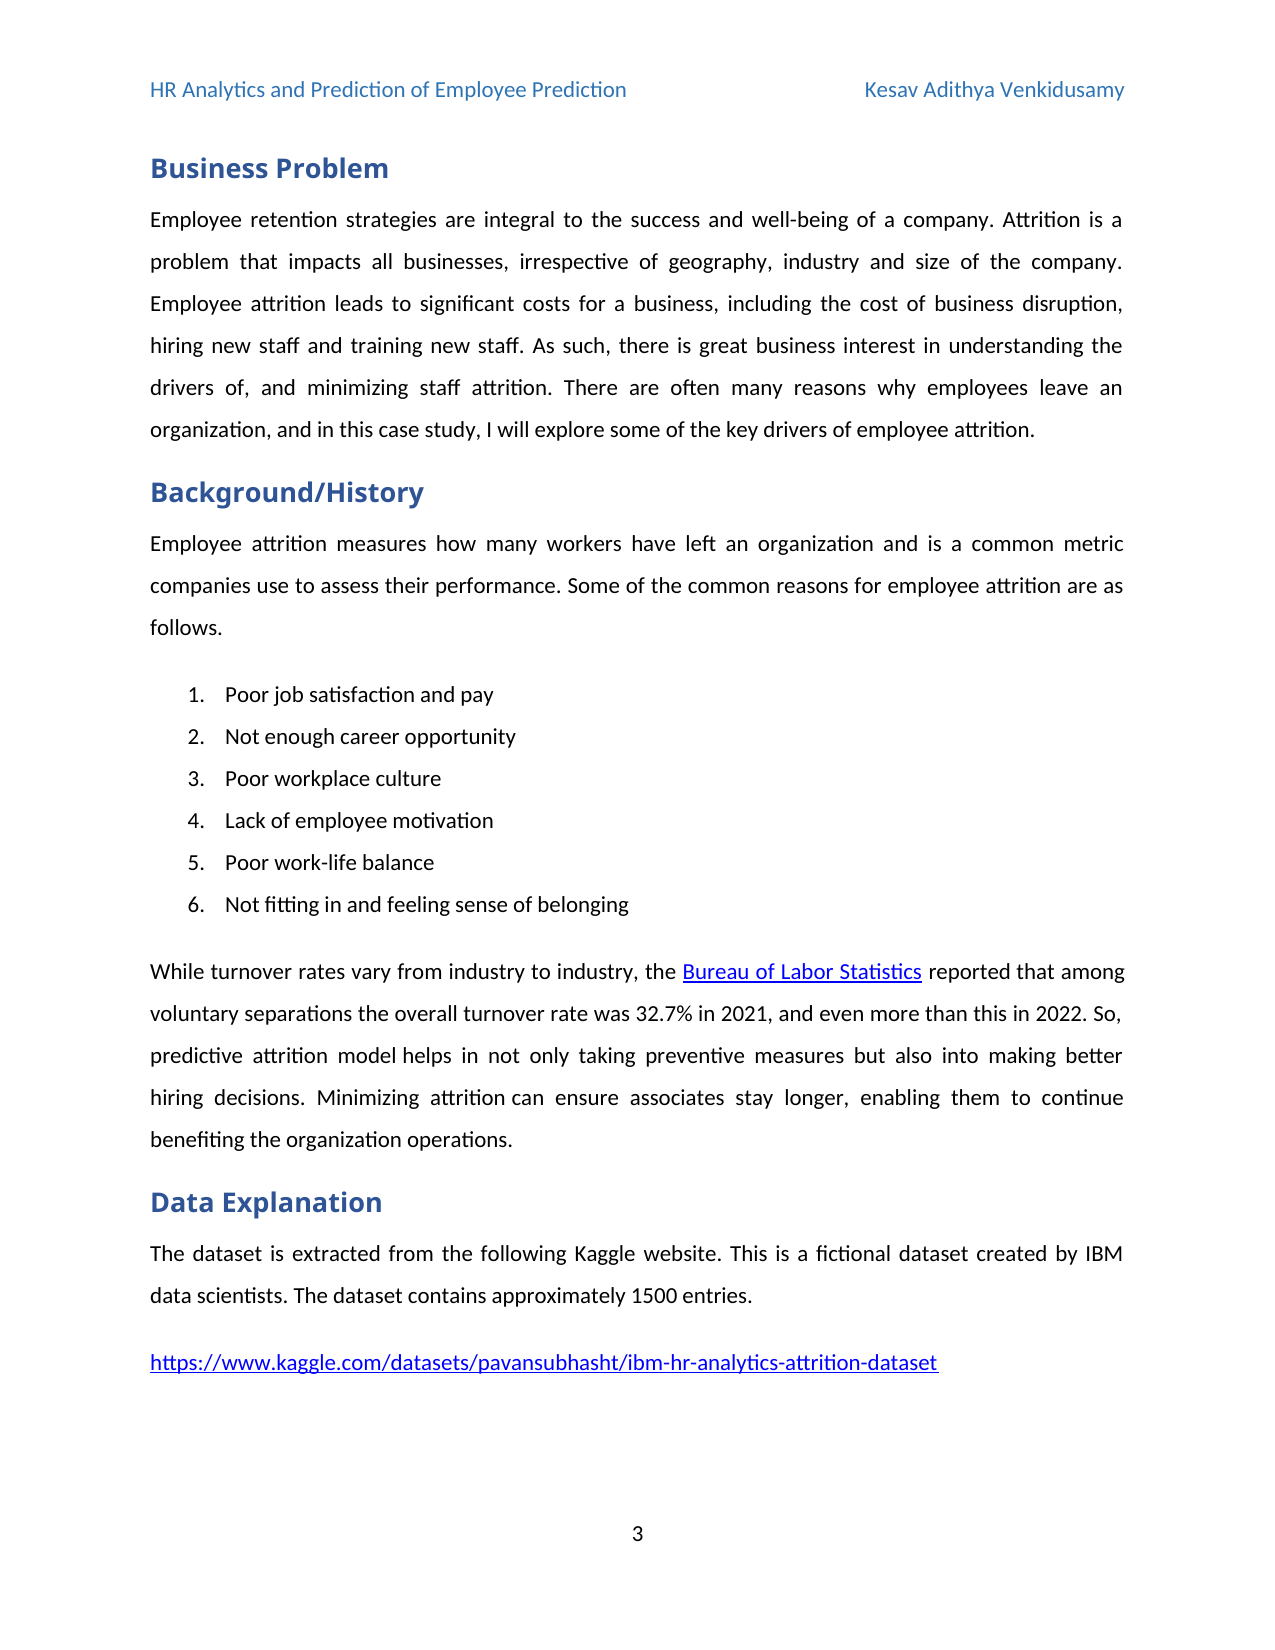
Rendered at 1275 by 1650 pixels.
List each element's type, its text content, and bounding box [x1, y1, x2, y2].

subtitle Business Problem [150, 150, 1125, 187]
text Employee retention strategies are integral to the success and well-being of a company. Attrition is a problem that impacts all businesses, irrespective of geography, industry and size of the company. Employee attrition leads to significant costs for a business, including the cost of business disruption, hiring new staff and training new staff. As such, there is great business interest in understanding the drivers of, and minimizing staff attrition. There are often many reasons why employees leave an organization, and in this case study, I will explore some of the key drivers of employee attrition. [150, 205, 1125, 443]
list Not enough career opportunity [187, 722, 1125, 750]
subtitle Background/History [150, 474, 1125, 511]
text Employee attrition measures how many workers have left an organization and is a common metric companies use to assess their performance. Some of the common reasons for employee attrition are as follows. [150, 529, 1125, 641]
list Poor work-life balance [187, 848, 1125, 876]
subtitle Data Explanation [150, 1183, 1125, 1220]
text https://www.kaggle.com/datasets/pavansubhasht/ibm-hr-analytics-attrition-dataset [150, 1348, 1125, 1376]
text The dataset is extracted from the following Kaggle website. This is a fictional dataset created by IBM data scientists. The dataset contains approximately 1500 entries. [150, 1239, 1125, 1309]
list Not fitting in and feeling sense of belonging [187, 890, 1125, 918]
list Lack of employee motivation [187, 806, 1125, 834]
text While turnover rates vary from industry to industry, the Bureau of Labor Statistics reported that among voluntary separations the overall turnover rate was 32.7% in 2021, and even more than this in 2022. So, predictive attrition model helps in not only taking preventive measures but also into making better hiring decisions. Minimizing attrition can ensure associates stay longer, enabling them to continue benefiting the organization operations. [150, 957, 1125, 1153]
list Poor workplace culture [187, 764, 1125, 792]
list Poor job satisfaction and pay [187, 680, 1125, 708]
